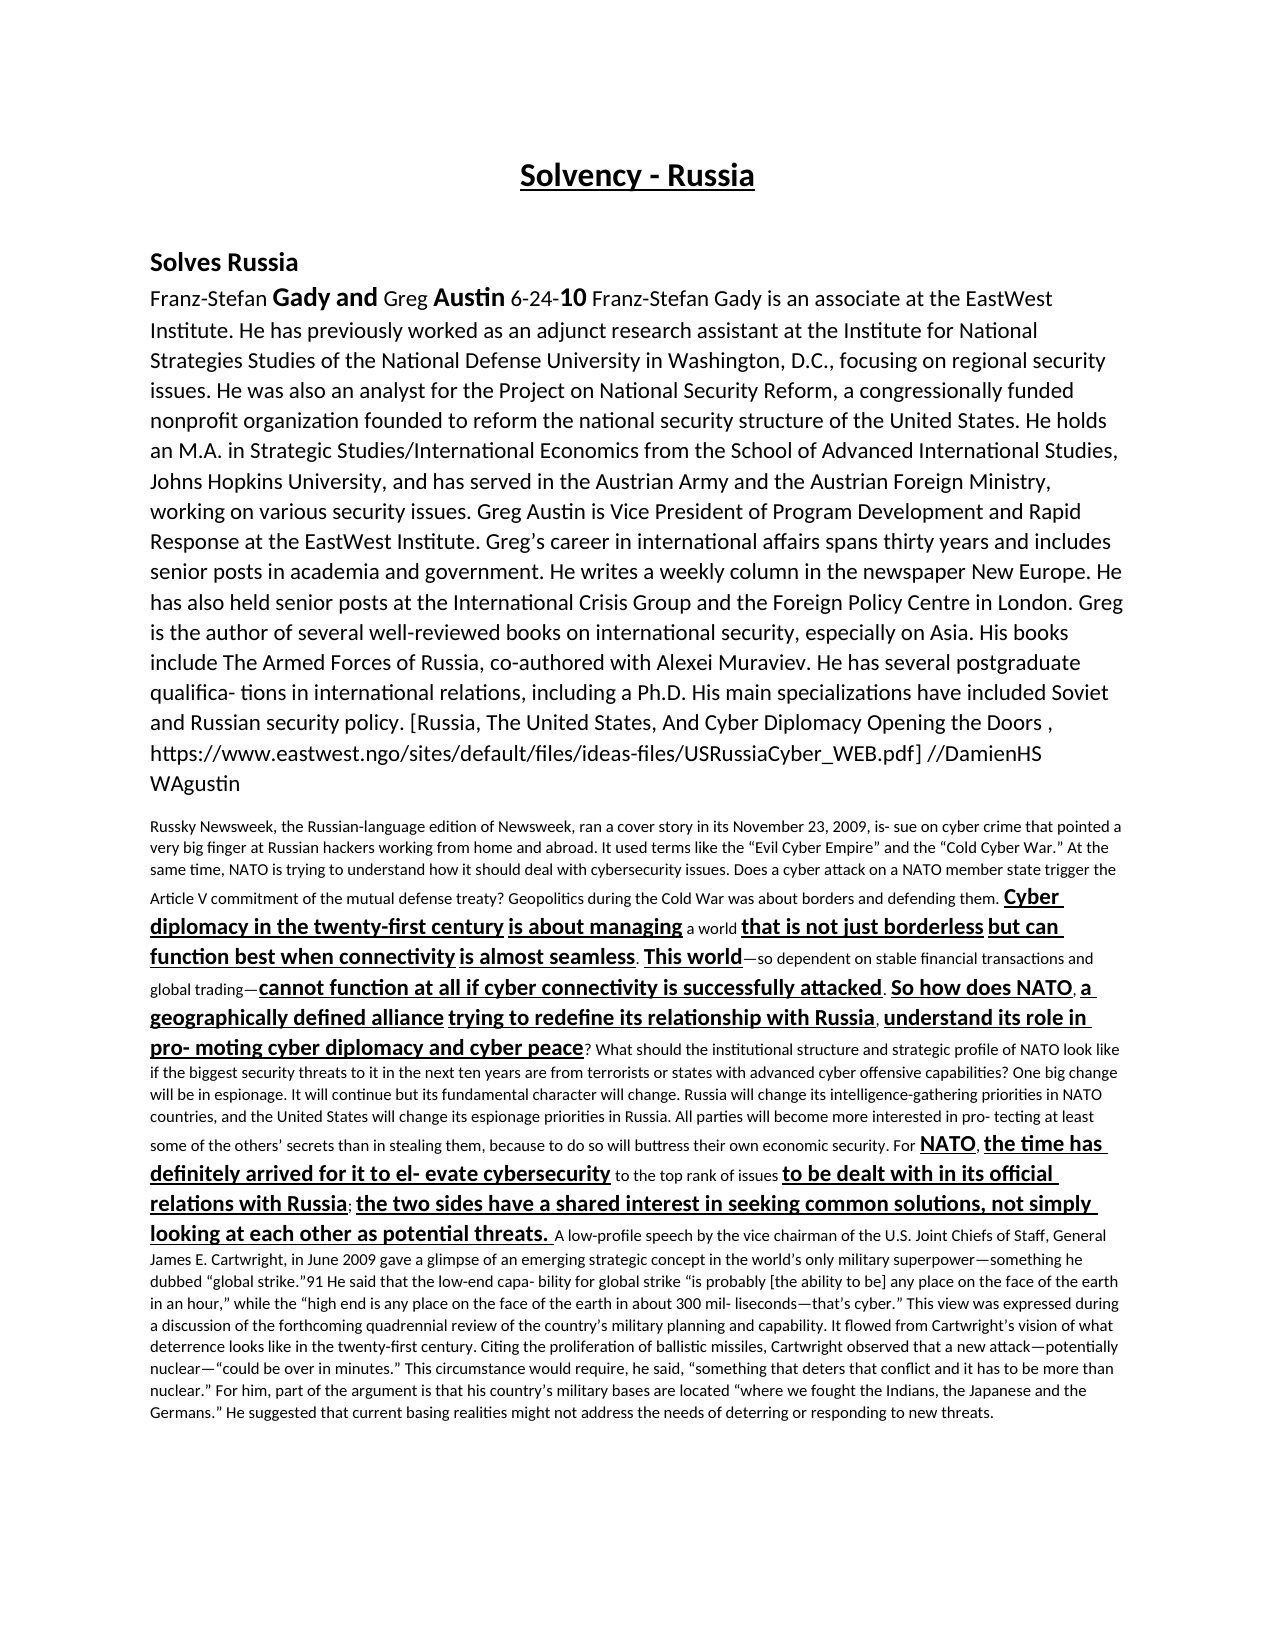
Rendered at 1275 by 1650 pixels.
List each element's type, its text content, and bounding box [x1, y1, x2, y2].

text Franz-Stefan Gady and Greg Austin 6-24-10 Franz-Stefan Gady is an associate at the EastWest Institute. He has previously worked as an adjunct research assistant at the Institute for National Strategies Studies of the National Defense University in Washington, D.C., focusing on regional security issues. He was also an analyst for the Project on National Security Reform, a congressionally funded nonprofit organization founded to reform the national security structure of the United States. He holds an M.A. in Strategic Studies/International Economics from the School of Advanced International Studies, Johns Hopkins University, and has served in the Austrian Army and the Austrian Foreign Ministry, working on various security issues. Greg Austin is Vice President of Program Development and Rapid Response at the EastWest Institute. Greg’s career in international affairs spans thirty years and includes senior posts in academia and government. He writes a weekly column in the newspaper New Europe. He has also held senior posts at the International Crisis Group and the Foreign Policy Centre in London. Greg is the author of several well-reviewed books on international security, especially on Asia. His books include The Armed Forces of Russia, co-authored with Alexei Muraviev. He has several postgraduate qualifica- tions in international relations, including a Ph.D. His main specializations have included Soviet and Russian security policy. [Russia, The United States, And Cyber Diplomacy Opening the Doors , https://www.eastwest.ngo/sites/default/files/ideas-files/USRussiaCyber_WEB.pdf] //DamienHS WAgustin [150, 281, 1125, 797]
subtitle Solvency - Russia [150, 154, 1125, 195]
subtitle Solves Russia [150, 245, 1125, 278]
text Russky Newsweek, the Russian-language edition of Newsweek, ran a cover story in its November 23, 2009, is- sue on cyber crime that pointed a very big finger at Russian hackers working from home and abroad. It used terms like the “Evil Cyber Empire” and the “Cold Cyber War.” At the same time, NATO is trying to understand how it should deal with cybersecurity issues. Does a cyber attack on a NATO member state trigger the Article V commitment of the mutual defense treaty? Geopolitics during the Cold War was about borders and defending them. Cyber diplomacy in the twenty-first century is about managing a world that is not just borderless but can function best when connectivity is almost seamless. This world—so dependent on stable financial transactions and global trading—cannot function at all if cyber connectivity is successfully attacked. So how does NATO, a geographically defined alliance trying to redefine its relationship with Russia, understand its role in pro- moting cyber diplomacy and cyber peace? What should the institutional structure and strategic profile of NATO look like if the biggest security threats to it in the next ten years are from terrorists or states with advanced cyber offensive capabilities? One big change will be in espionage. It will continue but its fundamental character will change. Russia will change its intelligence-gathering priorities in NATO countries, and the United States will change its espionage priorities in Russia. All parties will become more interested in pro- tecting at least some of the others’ secrets than in stealing them, because to do so will buttress their own economic security. For NATO, the time has definitely arrived for it to el- evate cybersecurity to the top rank of issues to be dealt with in its official relations with Russia; the two sides have a shared interest in seeking common solutions, not simply looking at each other as potential threats. A low-profile speech by the vice chairman of the U.S. Joint Chiefs of Staff, General James E. Cartwright, in June 2009 gave a glimpse of an emerging strategic concept in the world’s only military superpower—something he dubbed “global strike.”91 He said that the low-end capa- bility for global strike “is probably [the ability to be] any place on the face of the earth in an hour,” while the “high end is any place on the face of the earth in about 300 mil- liseconds—that’s cyber.” This view was expressed during a discussion of the forthcoming quadrennial review of the country’s military planning and capability. It flowed from Cartwright’s vision of what deterrence looks like in the twenty-first century. Citing the proliferation of ballistic missiles, Cartwright observed that a new attack—potentially nuclear—“could be over in minutes.” This circumstance would require, he said, “something that deters that conflict and it has to be more than nuclear.” For him, part of the argument is that his country’s military bases are located “where we fought the Indians, the Japanese and the Germans.” He suggested that current basing realities might not address the needs of deterring or responding to new threats. [150, 816, 1125, 1423]
